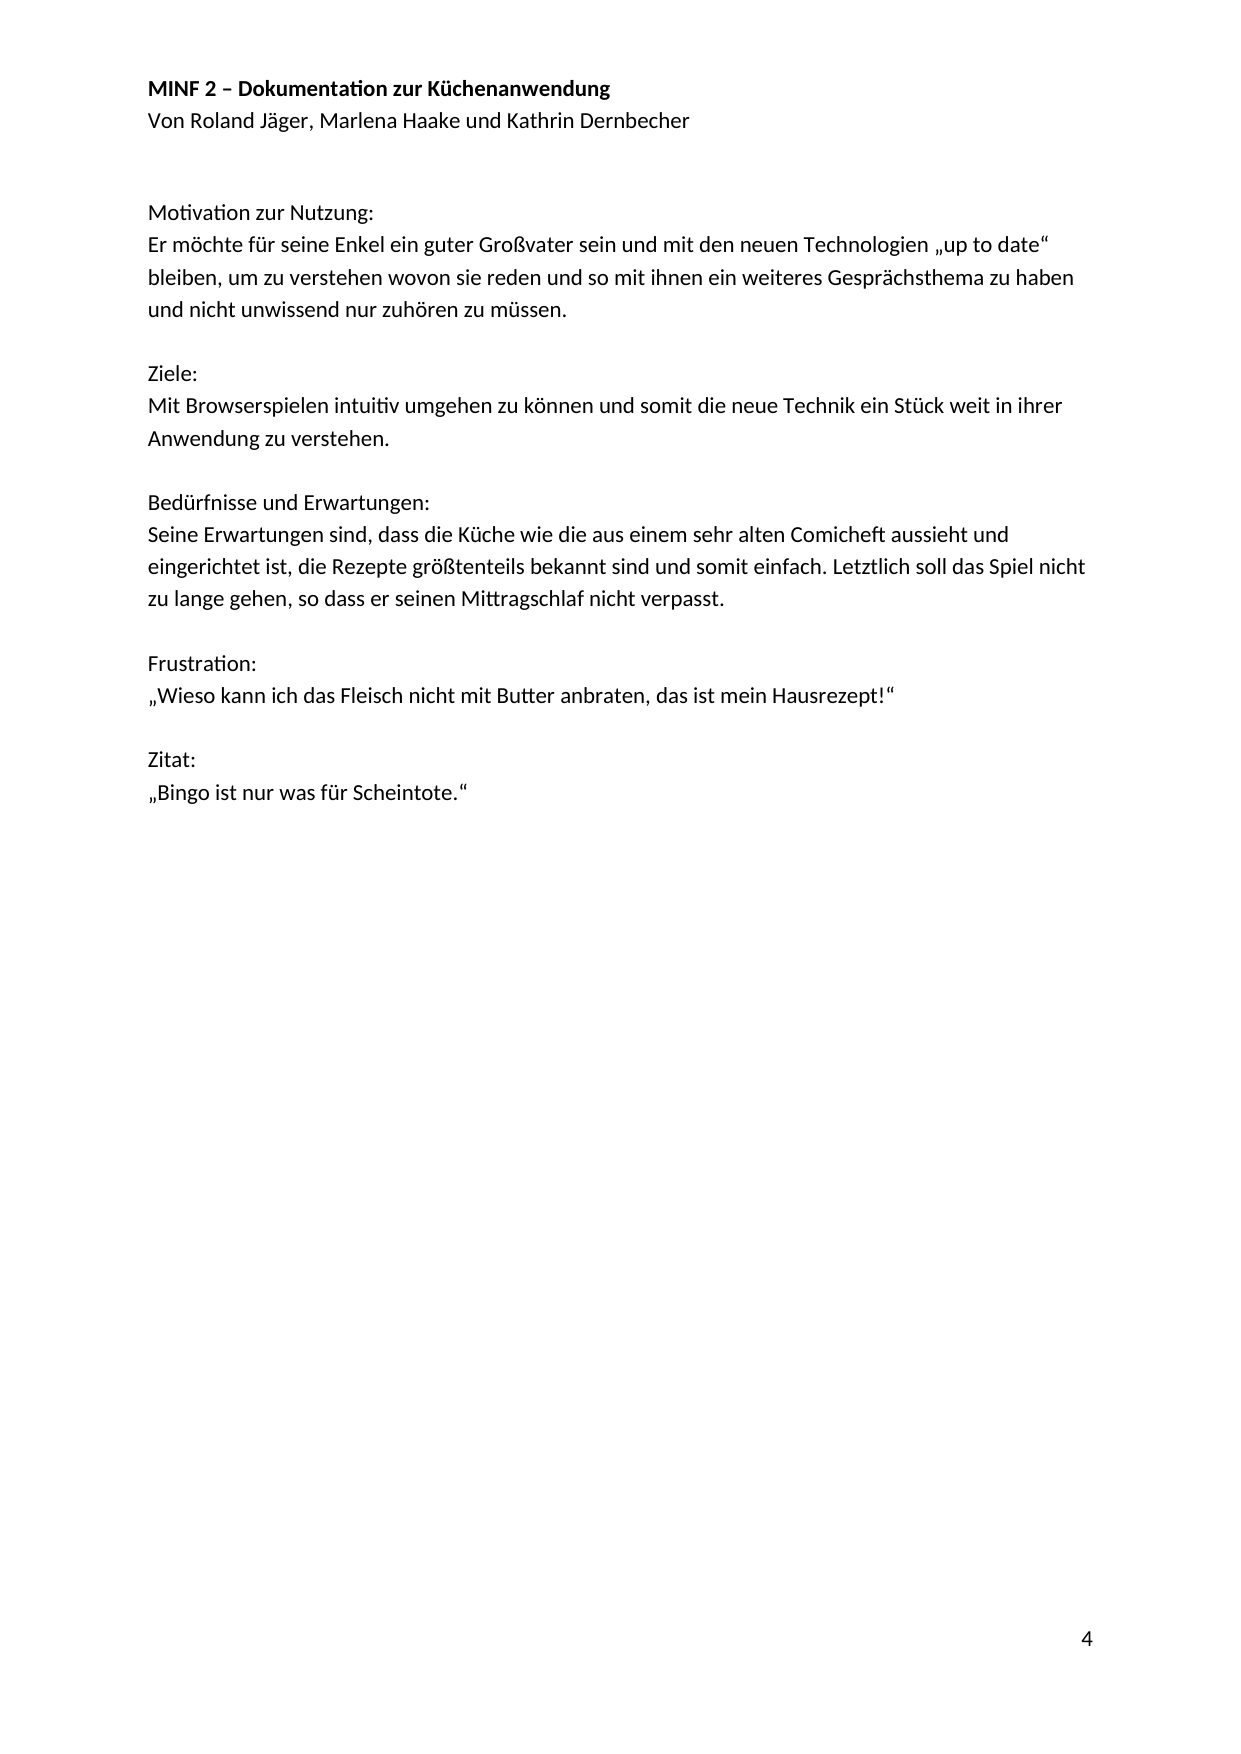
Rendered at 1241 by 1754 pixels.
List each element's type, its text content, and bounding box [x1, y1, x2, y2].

text Mit Browserspielen intuitiv umgehen zu können und somit die neue Technik ein Stück weit in ihrer Anwendung zu verstehen. [148, 391, 1093, 452]
text Zitat: [148, 746, 1093, 773]
text Er möchte für seine Enkel ein guter Großvater sein und mit den neuen Technologien „up to date“ bleiben, um zu verstehen wovon sie reden und so mit ihnen ein weiteres Gesprächsthema zu haben und nicht unwissend nur zuhören zu müssen. [148, 231, 1093, 323]
text „Bingo ist nur was für Scheintote.“ [148, 778, 1093, 806]
text Bedürfnisse und Erwartungen: [148, 488, 1093, 516]
text Motivation zur Nutzung: [148, 198, 1093, 226]
text Ziele: [148, 359, 1093, 387]
text „Wieso kann ich das Fleisch nicht mit Butter anbraten, das ist mein Hausrezept!“ [148, 681, 1093, 709]
text Seine Erwartungen sind, dass die Küche wie die aus einem sehr alten Comicheft aussieht und eingerichtet ist, die Rezepte größtenteils bekannt sind und somit einfach. Letztlich soll das Spiel nicht zu lange gehen, so dass er seinen Mittragschlaf nicht verpasst. [148, 520, 1093, 613]
text Frustration: [148, 649, 1093, 677]
